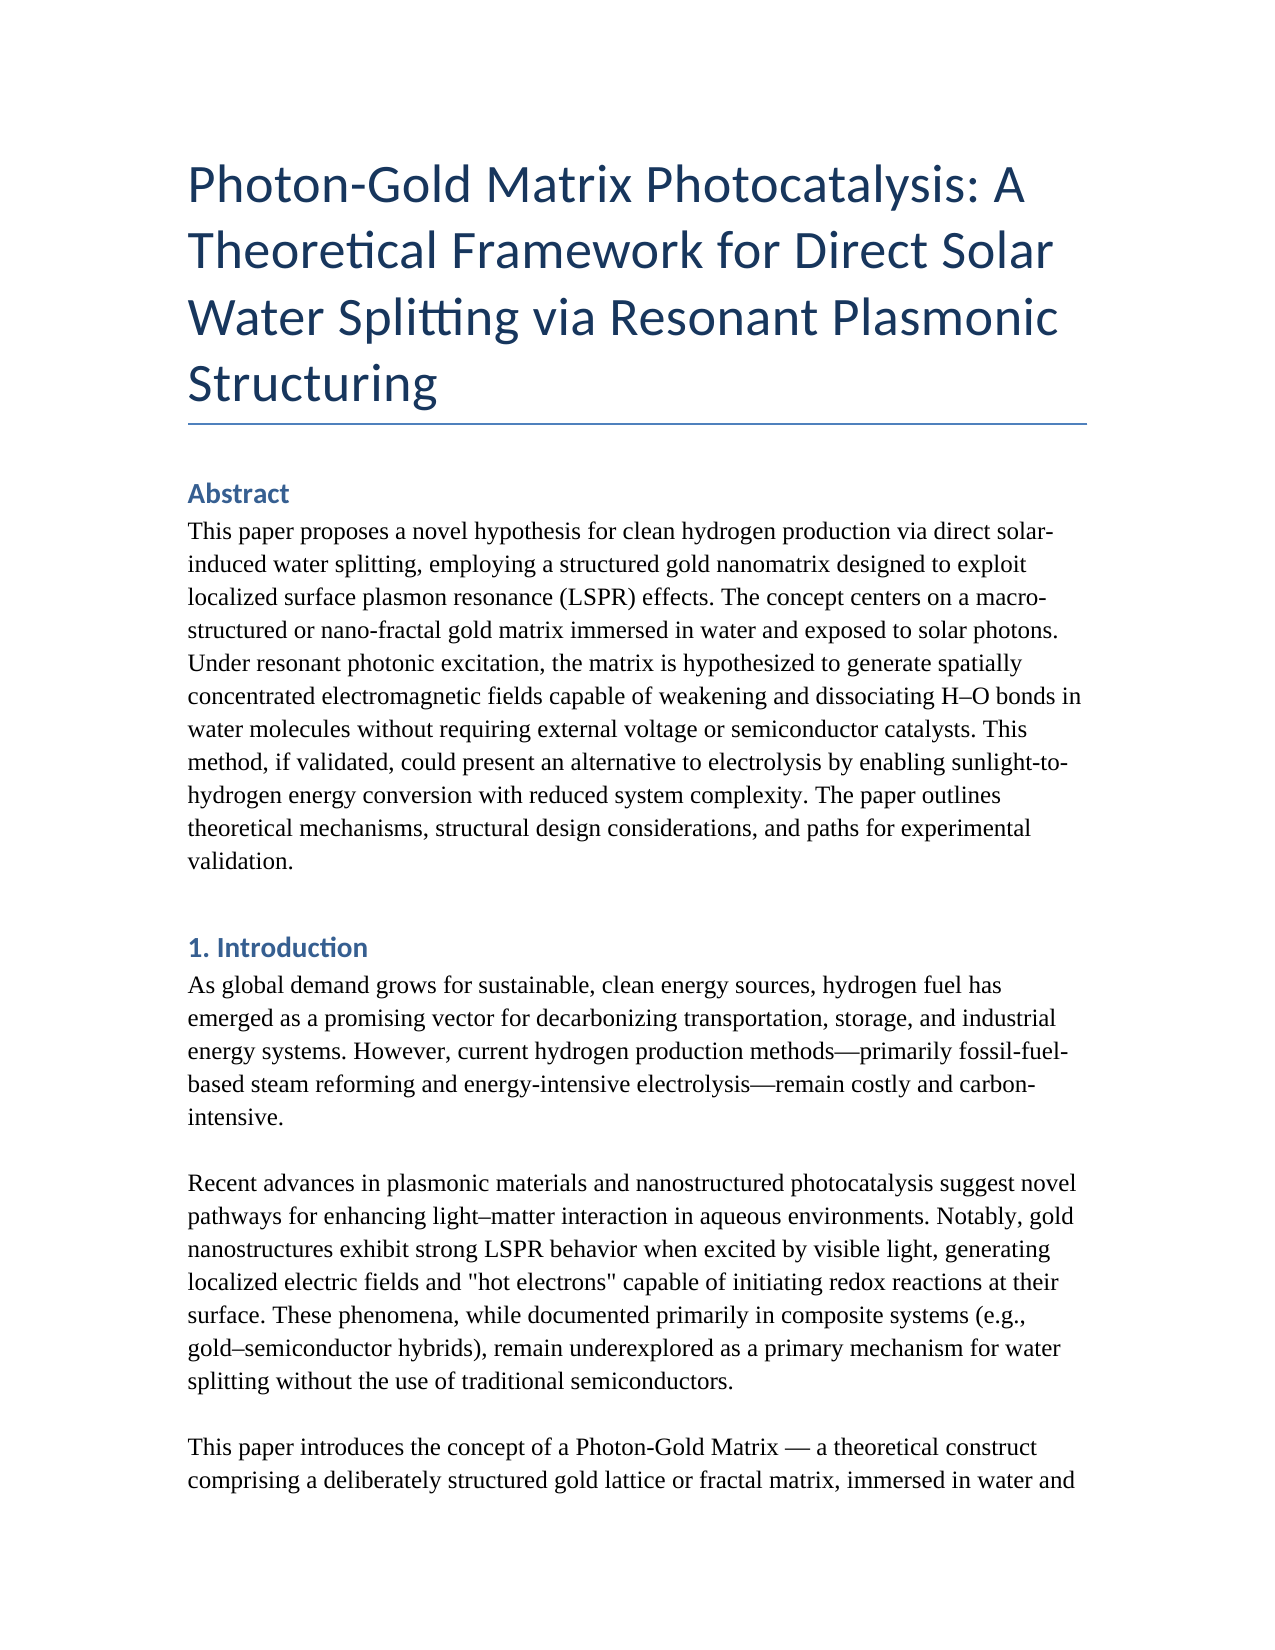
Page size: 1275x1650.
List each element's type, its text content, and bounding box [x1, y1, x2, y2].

subtitle Abstract [187, 475, 1087, 511]
title Photon-Gold Matrix Photocatalysis: A Theoretical Framework for Direct Solar Water Splitting via Resonant Plasmonic Structuring [187, 150, 1087, 425]
subtitle 1. Introduction [187, 929, 1087, 965]
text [187, 970, 1087, 1494]
text This paper proposes a novel hypothesis for clean hydrogen production via direct solar-induced water splitting, employing a structured gold nanomatrix designed to exploit localized surface plasmon resonance (LSPR) effects. The concept centers on a macro-structured or nano-fractal gold matrix immersed in water and exposed to solar photons. Under resonant photonic excitation, the matrix is hypothesized to generate spatially concentrated electromagnetic fields capable of weakening and dissociating H–O bonds in water molecules without requiring external voltage or semiconductor catalysts. This method, if validated, could present an alternative to electrolysis by enabling sunlight-to-hydrogen energy conversion with reduced system complexity. The paper outlines theoretical mechanisms, structural design considerations, and paths for experimental validation. [187, 516, 1087, 875]
